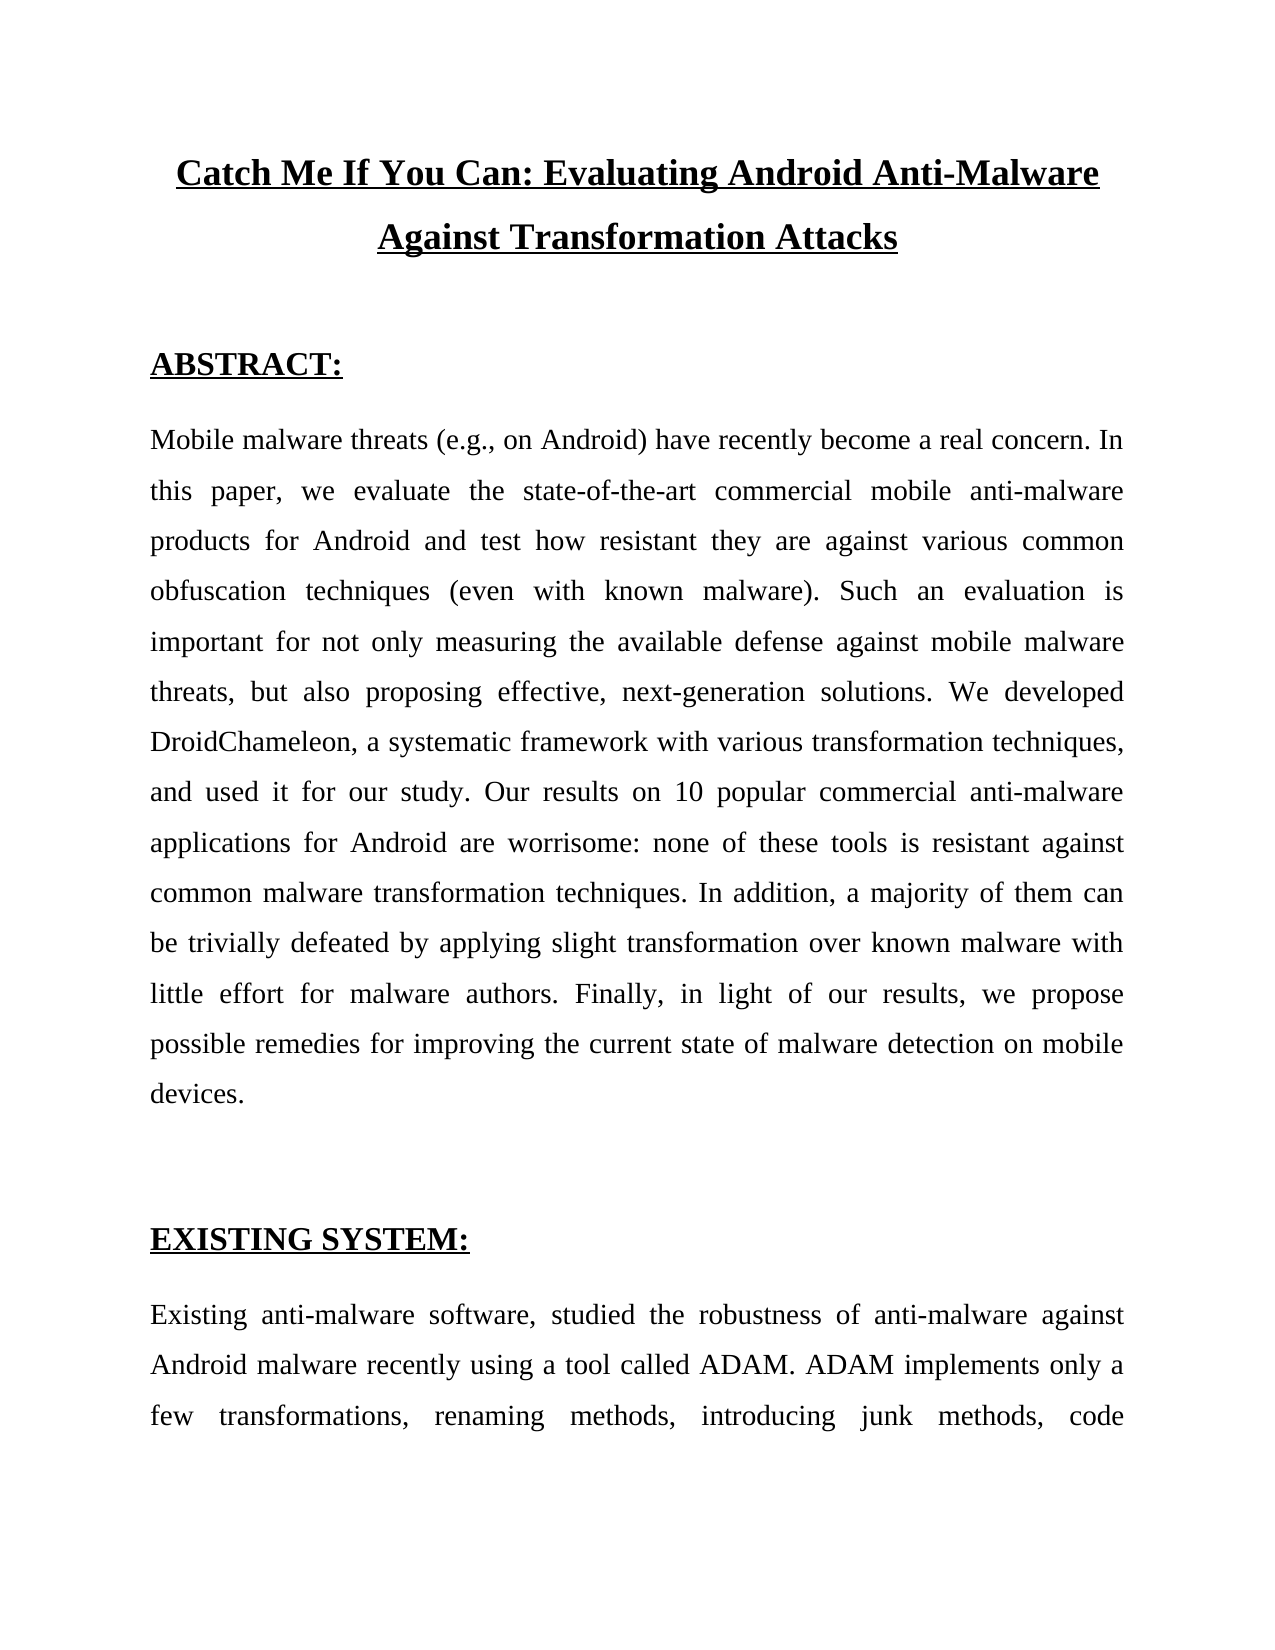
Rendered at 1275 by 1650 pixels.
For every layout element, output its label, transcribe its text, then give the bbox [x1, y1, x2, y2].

text ABSTRACT: [150, 344, 1125, 382]
text EXISTING SYSTEM: [150, 1219, 1125, 1257]
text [150, 1297, 1125, 1431]
text Mobile malware threats (e.g., on Android) have recently become a real concern. In this paper, we evaluate the state-of-the-art commercial mobile anti-malware products for Android and test how resistant they are against various common obfuscation techniques (even with known malware). Such an evaluation is important for not only measuring the available defense against mobile malware threats, but also proposing effective, next-generation solutions. We developed DroidChameleon, a systematic framework with various transformation techniques, and used it for our study. Our results on 10 popular commercial anti-malware applications for Android are worrisome: none of these tools is resistant against common malware transformation techniques. In addition, a majority of them can be trivially defeated by applying slight transformation over known malware with little effort for malware authors. Finally, in light of our results, we propose possible remedies for improving the current state of malware detection on mobile devices. [150, 422, 1125, 1110]
text Catch Me If You Can: Evaluating Android Anti-Malware Against Transformation Attacks [150, 150, 1125, 258]
